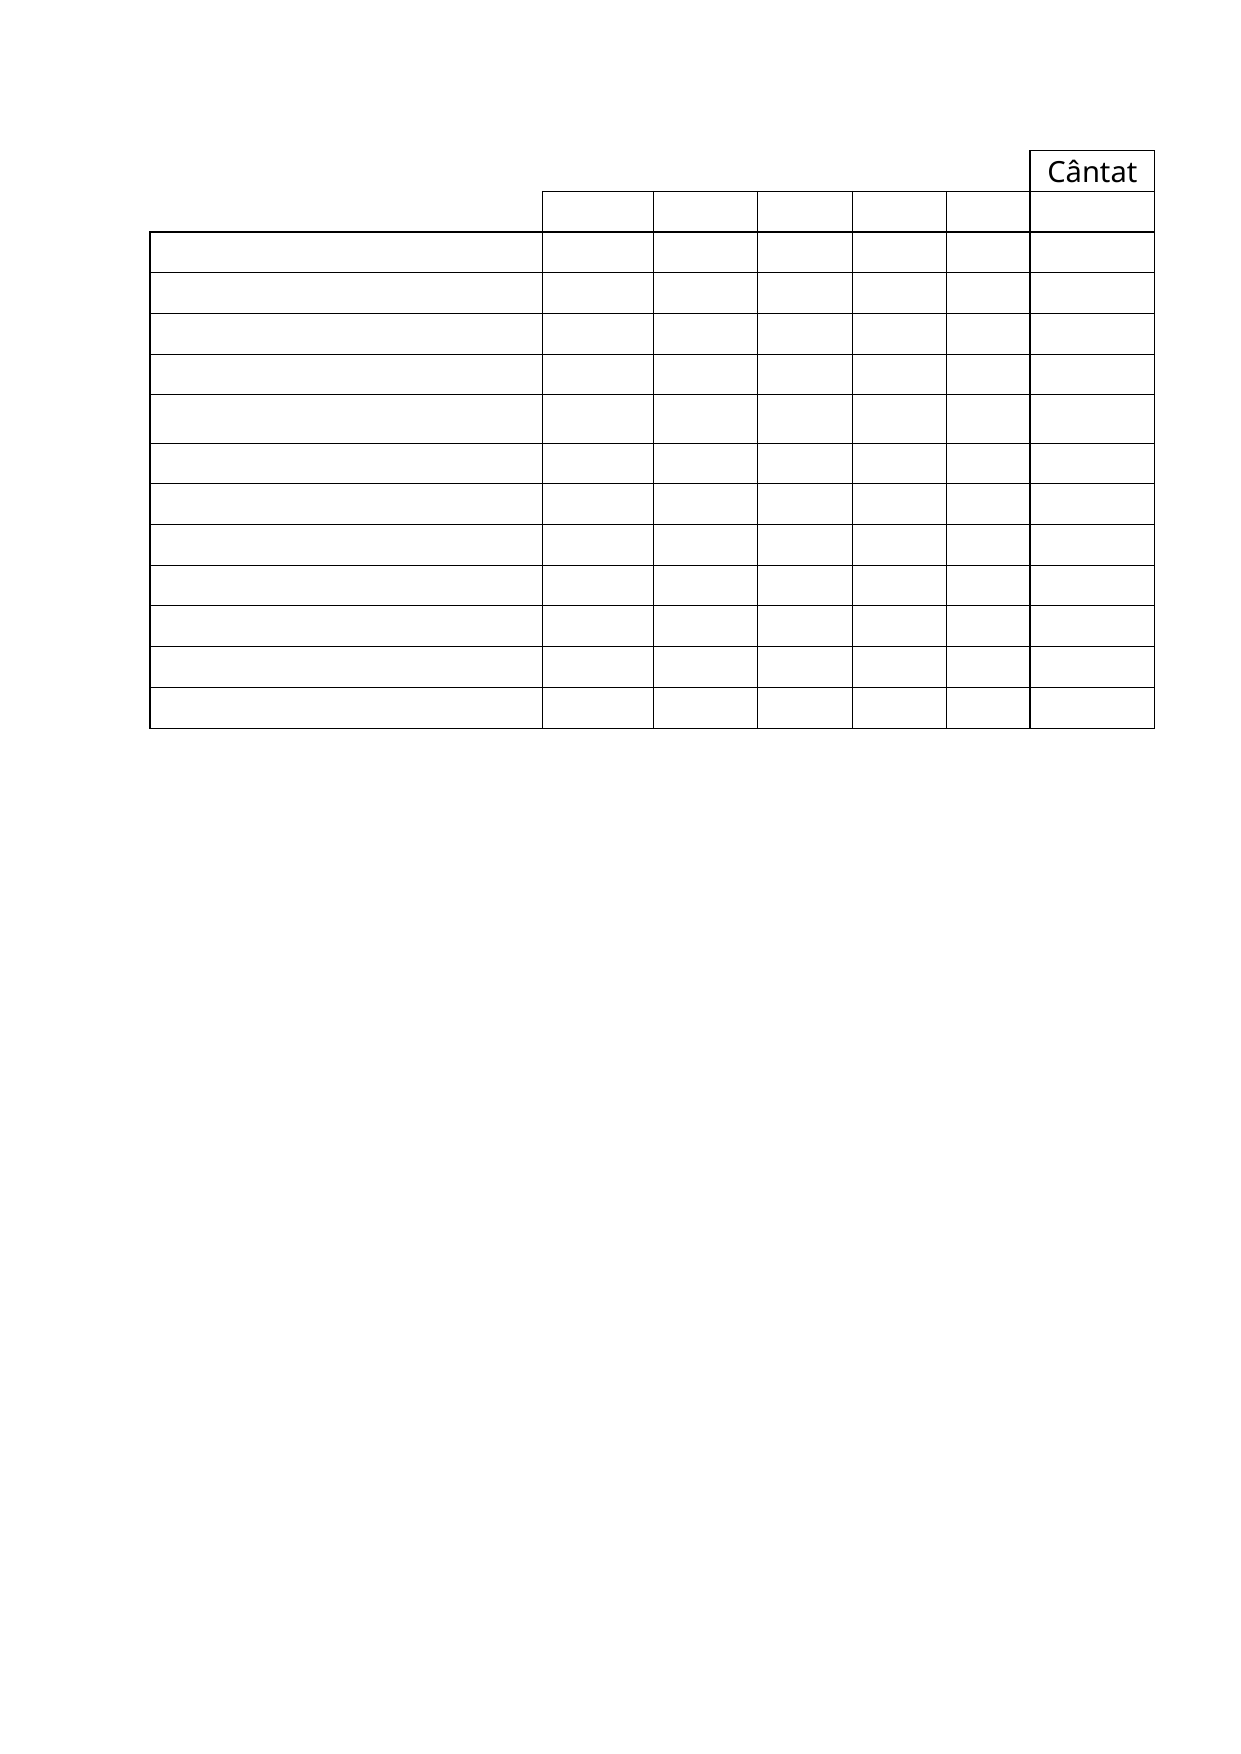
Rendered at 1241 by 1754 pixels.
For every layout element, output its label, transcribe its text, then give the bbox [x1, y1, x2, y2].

table_cell [543, 525, 653, 564]
table_cell [758, 688, 852, 727]
table_cell [151, 314, 542, 354]
table_cell [1031, 525, 1154, 564]
table_cell [853, 566, 946, 605]
table_cell [947, 606, 1029, 646]
table_cell [543, 192, 653, 231]
table_cell [1031, 484, 1154, 524]
table_cell [758, 606, 852, 646]
table_cell [947, 192, 1029, 231]
table_cell [654, 233, 757, 272]
table_cell [151, 688, 542, 727]
table_cell [947, 525, 1029, 564]
table_cell [543, 233, 653, 272]
table_cell [758, 395, 852, 442]
table_cell [947, 355, 1029, 394]
table_cell [853, 395, 946, 442]
table_cell [758, 273, 852, 313]
table_cell [853, 192, 946, 231]
table_cell [543, 484, 653, 524]
table_cell [1031, 606, 1154, 646]
table_cell [947, 444, 1029, 483]
table_cell [654, 566, 757, 605]
table_cell [151, 395, 542, 442]
table_cell [947, 688, 1029, 727]
table_cell [654, 606, 757, 646]
table_cell [853, 484, 946, 524]
table_cell [543, 314, 653, 354]
table_cell [1031, 444, 1154, 483]
table_cell [758, 444, 852, 483]
table_cell [1031, 192, 1154, 231]
table_cell [1031, 273, 1154, 313]
table_cell [543, 273, 653, 313]
table_cell [543, 606, 653, 646]
table_cell [853, 606, 946, 646]
table_cell [151, 606, 542, 646]
table_header Cântat [1031, 151, 1154, 191]
table_cell [1031, 647, 1154, 687]
table_cell [758, 355, 852, 394]
table_cell [543, 647, 653, 687]
table_cell [947, 273, 1029, 313]
table_cell [1031, 688, 1154, 727]
table_cell [543, 355, 653, 394]
table_cell [853, 525, 946, 564]
table_cell [853, 233, 946, 272]
table_cell [543, 688, 653, 727]
table_cell [947, 566, 1029, 605]
table_cell [1031, 355, 1154, 394]
table_cell [1031, 395, 1154, 442]
table_cell [1031, 233, 1154, 272]
table_cell [947, 484, 1029, 524]
table_cell [758, 314, 852, 354]
table_cell [654, 355, 757, 394]
table_cell [758, 525, 852, 564]
table_cell [654, 647, 757, 687]
table_cell [853, 314, 946, 354]
table_cell [543, 566, 653, 605]
table_cell [151, 566, 542, 605]
table_cell [654, 314, 757, 354]
table_cell [151, 647, 542, 687]
table_cell [151, 355, 542, 394]
table_cell [947, 647, 1029, 687]
table_cell [151, 484, 542, 524]
table_cell [654, 484, 757, 524]
table_cell [853, 273, 946, 313]
table_cell [758, 233, 852, 272]
table_cell [654, 525, 757, 564]
table_cell [758, 566, 852, 605]
table_cell [947, 395, 1029, 442]
table_cell [1031, 314, 1154, 354]
table_cell [654, 395, 757, 442]
table_cell [947, 314, 1029, 354]
table_cell [151, 233, 542, 272]
table_cell [543, 395, 653, 442]
table_cell [758, 484, 852, 524]
table_cell [654, 444, 757, 483]
table_cell [151, 444, 542, 483]
table_cell [758, 192, 852, 231]
table_cell [543, 444, 653, 483]
table_cell [654, 192, 757, 231]
table_cell [654, 273, 757, 313]
table_cell [947, 233, 1029, 272]
table_cell [758, 647, 852, 687]
table_cell [654, 688, 757, 727]
table_cell [151, 273, 542, 313]
table_cell [853, 355, 946, 394]
table_cell [151, 525, 542, 564]
table_cell [853, 647, 946, 687]
table_cell [853, 444, 946, 483]
table_cell [853, 688, 946, 727]
table_cell [1031, 566, 1154, 605]
